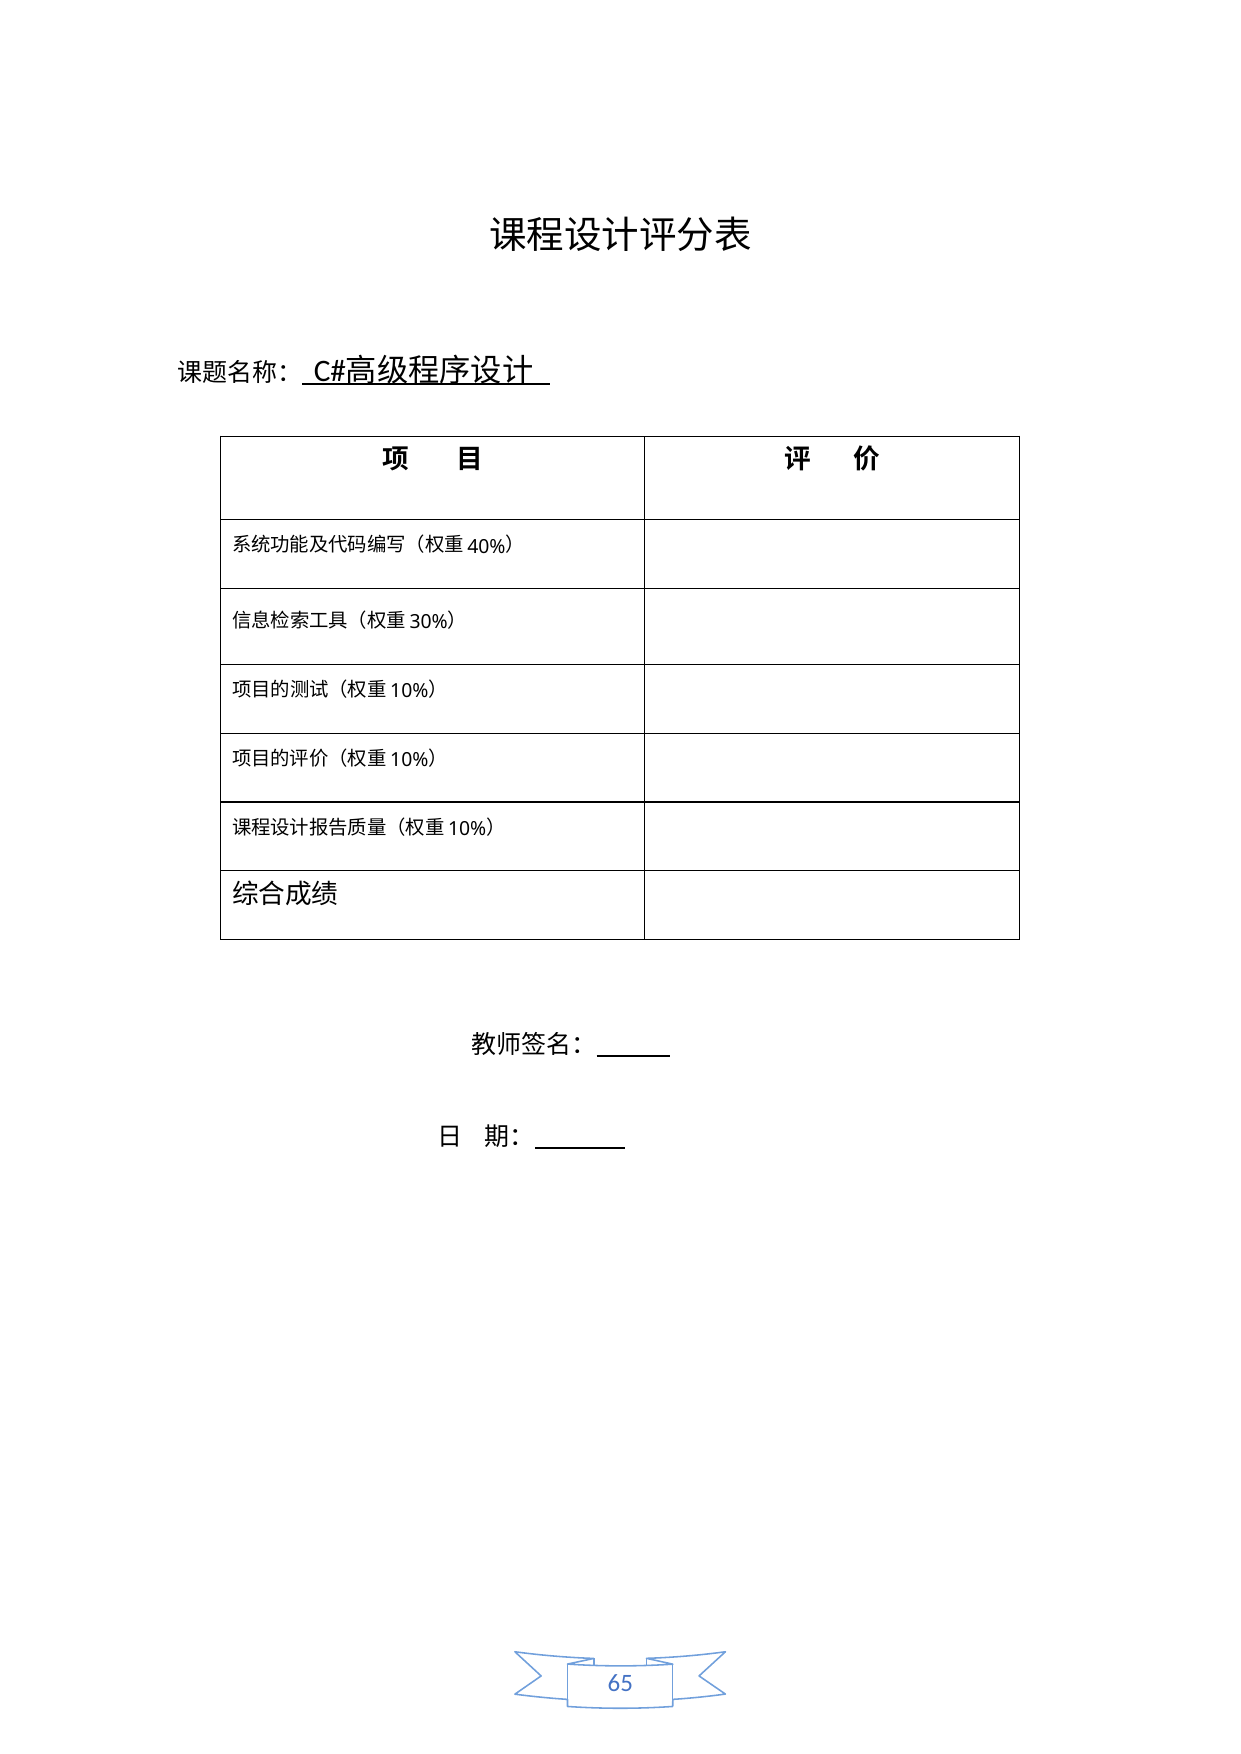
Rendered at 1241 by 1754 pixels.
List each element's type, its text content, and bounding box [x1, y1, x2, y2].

table_cell 课程设计报告质量（权重10%） [221, 803, 644, 870]
table_cell [645, 803, 1019, 870]
table_cell 系统功能及代码编写（权重40%） [221, 520, 644, 588]
table_header 评 价 [645, 437, 1019, 519]
table_cell 项目的测试（权重10%） [221, 665, 644, 732]
table_cell [645, 734, 1019, 801]
table_cell 信息检索工具（权重30%） [221, 589, 644, 663]
table_cell 项目的评价（权重10%） [221, 734, 644, 801]
table_cell [645, 520, 1019, 588]
text 课题名称： C#高级程序设计 [177, 334, 1063, 402]
text 课程设计评分表 [177, 198, 1063, 266]
table_cell [645, 871, 1019, 939]
table_cell [645, 665, 1019, 732]
text 日 期： [177, 1101, 1063, 1168]
table_cell 综合成绩 [221, 871, 644, 939]
text 教师签名： [177, 1008, 1063, 1076]
table_header 项 目 [221, 437, 644, 519]
table_cell [645, 589, 1019, 663]
